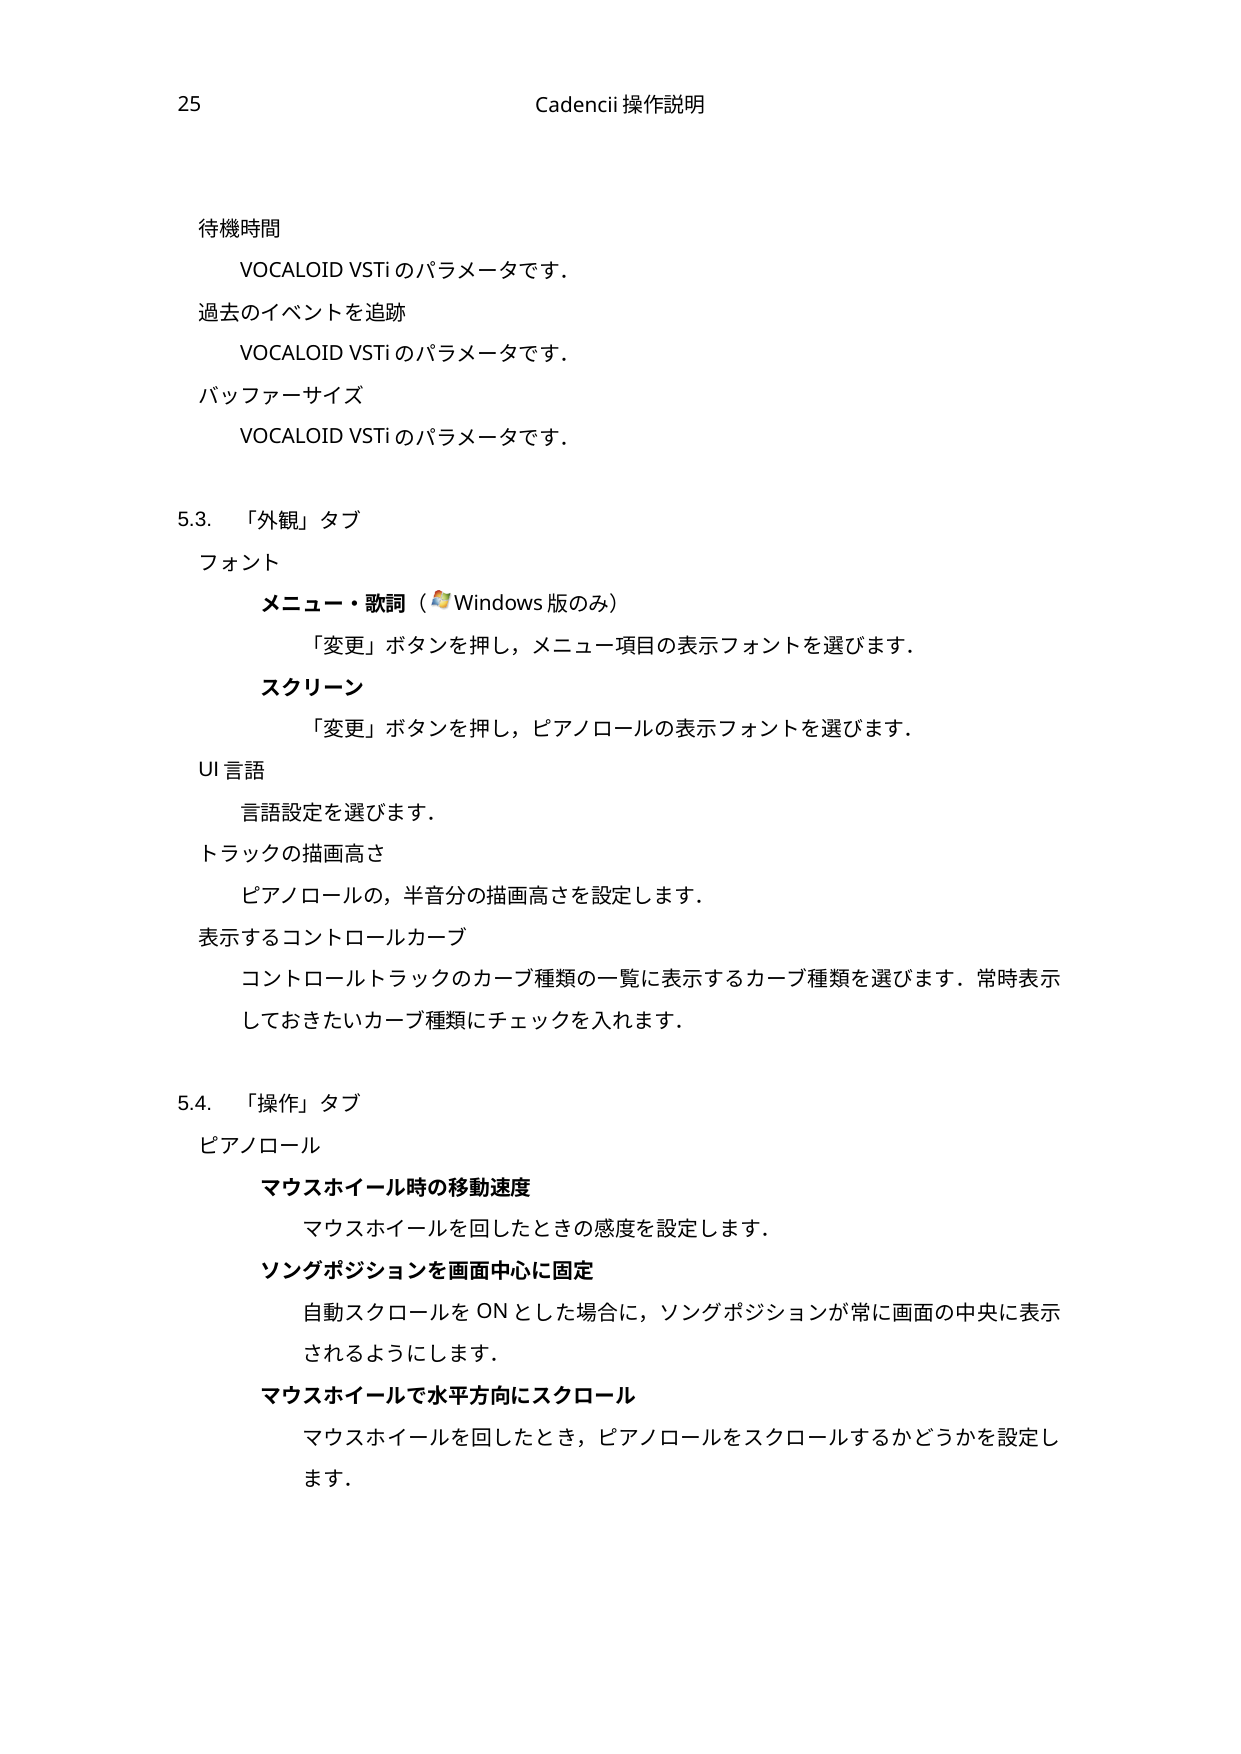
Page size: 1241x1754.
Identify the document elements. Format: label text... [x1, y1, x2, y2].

subtitle フォント [198, 540, 1042, 582]
text マウスホイールを回したとき，ピアノロールをスクロールするかどうかを設定します． [302, 1415, 1063, 1498]
subtitle マウスホイールで水平方向にスクロール [261, 1373, 1063, 1415]
text コントロールトラックのカーブ種類の一覧に表示するカーブ種類を選びます．常時表示しておきたいカーブ種類にチェックを入れます． [240, 957, 1063, 1040]
picture [427, 586, 454, 613]
text マウスホイールを回したときの感度を設定します． [302, 1207, 1063, 1248]
subtitle バッファーサイズ [198, 373, 1042, 415]
subtitle 「操作」タブ [177, 1082, 1063, 1123]
subtitle 表示するコントロールカーブ [198, 915, 1042, 957]
subtitle 「外観」タブ [177, 498, 1063, 540]
text 「変更」ボタンを押し，ピアノロールの表示フォントを選びます． [302, 707, 1063, 748]
subtitle スクリーン [261, 665, 1063, 707]
text 言語設定を選びます． [240, 790, 1063, 832]
subtitle マウスホイール時の移動速度 [261, 1165, 1063, 1207]
subtitle トラックの描画高さ [198, 832, 1042, 873]
text 自動スクロールをONとした場合に，ソングポジションが常に画面の中央に表示されるようにします． [302, 1290, 1063, 1373]
text VOCALOID VSTiのパラメータです． [240, 415, 1063, 457]
subtitle メニュー・歌詞（Windows版のみ） [261, 582, 1063, 623]
subtitle 待機時間 [198, 207, 1042, 248]
subtitle 過去のイベントを追跡 [198, 290, 1042, 332]
subtitle ソングポジションを画面中心に固定 [261, 1248, 1063, 1290]
text VOCALOID VSTiのパラメータです． [240, 248, 1063, 290]
subtitle UI言語 [198, 748, 1042, 790]
subtitle ピアノロール [198, 1123, 1042, 1165]
text 「変更」ボタンを押し，メニュー項目の表示フォントを選びます． [302, 623, 1063, 665]
text ピアノロールの，半音分の描画高さを設定します． [240, 873, 1063, 915]
text VOCALOID VSTiのパラメータです． [240, 332, 1063, 373]
